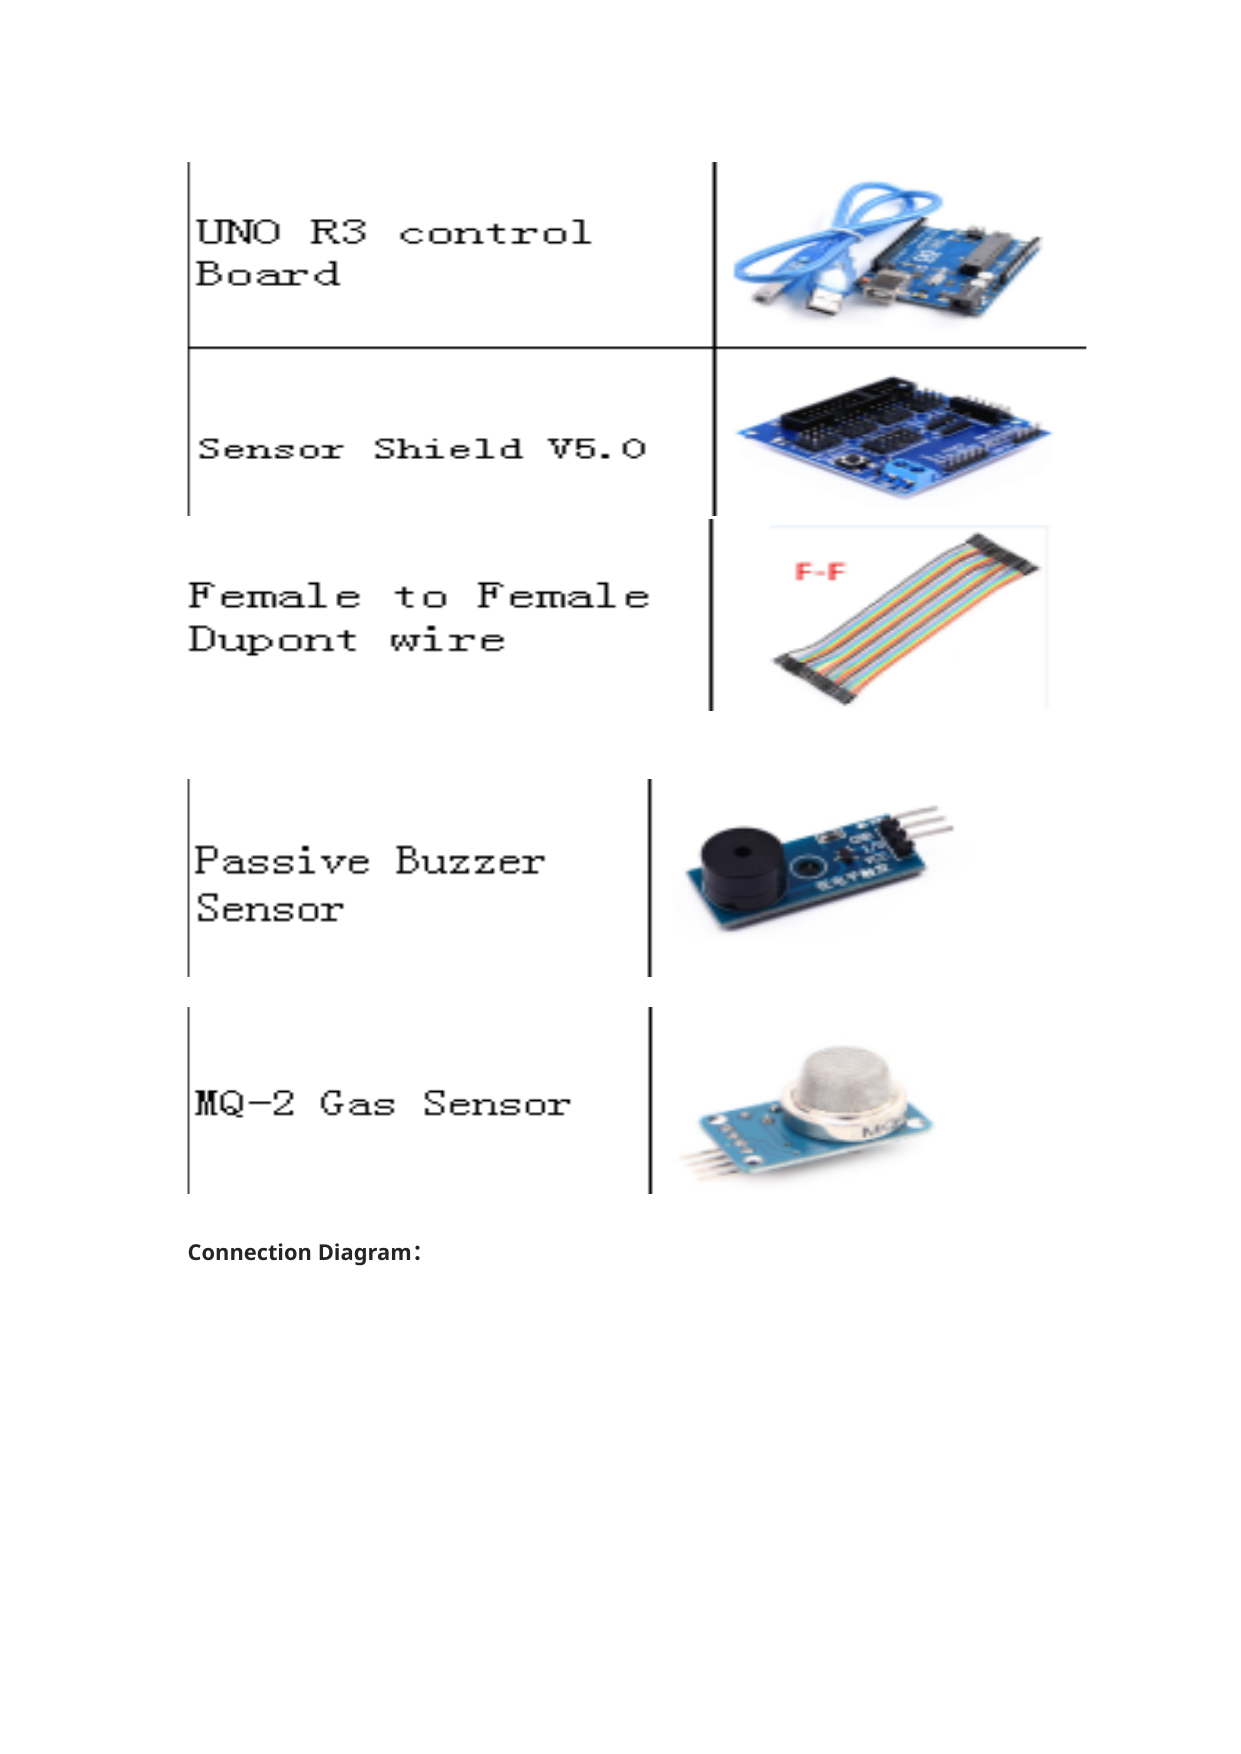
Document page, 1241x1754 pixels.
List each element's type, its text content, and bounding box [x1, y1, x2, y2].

picture [187, 162, 1087, 516]
text Connection Diagram： [187, 1234, 1053, 1267]
picture [187, 519, 1097, 711]
picture [187, 1007, 990, 1194]
picture [187, 779, 992, 977]
